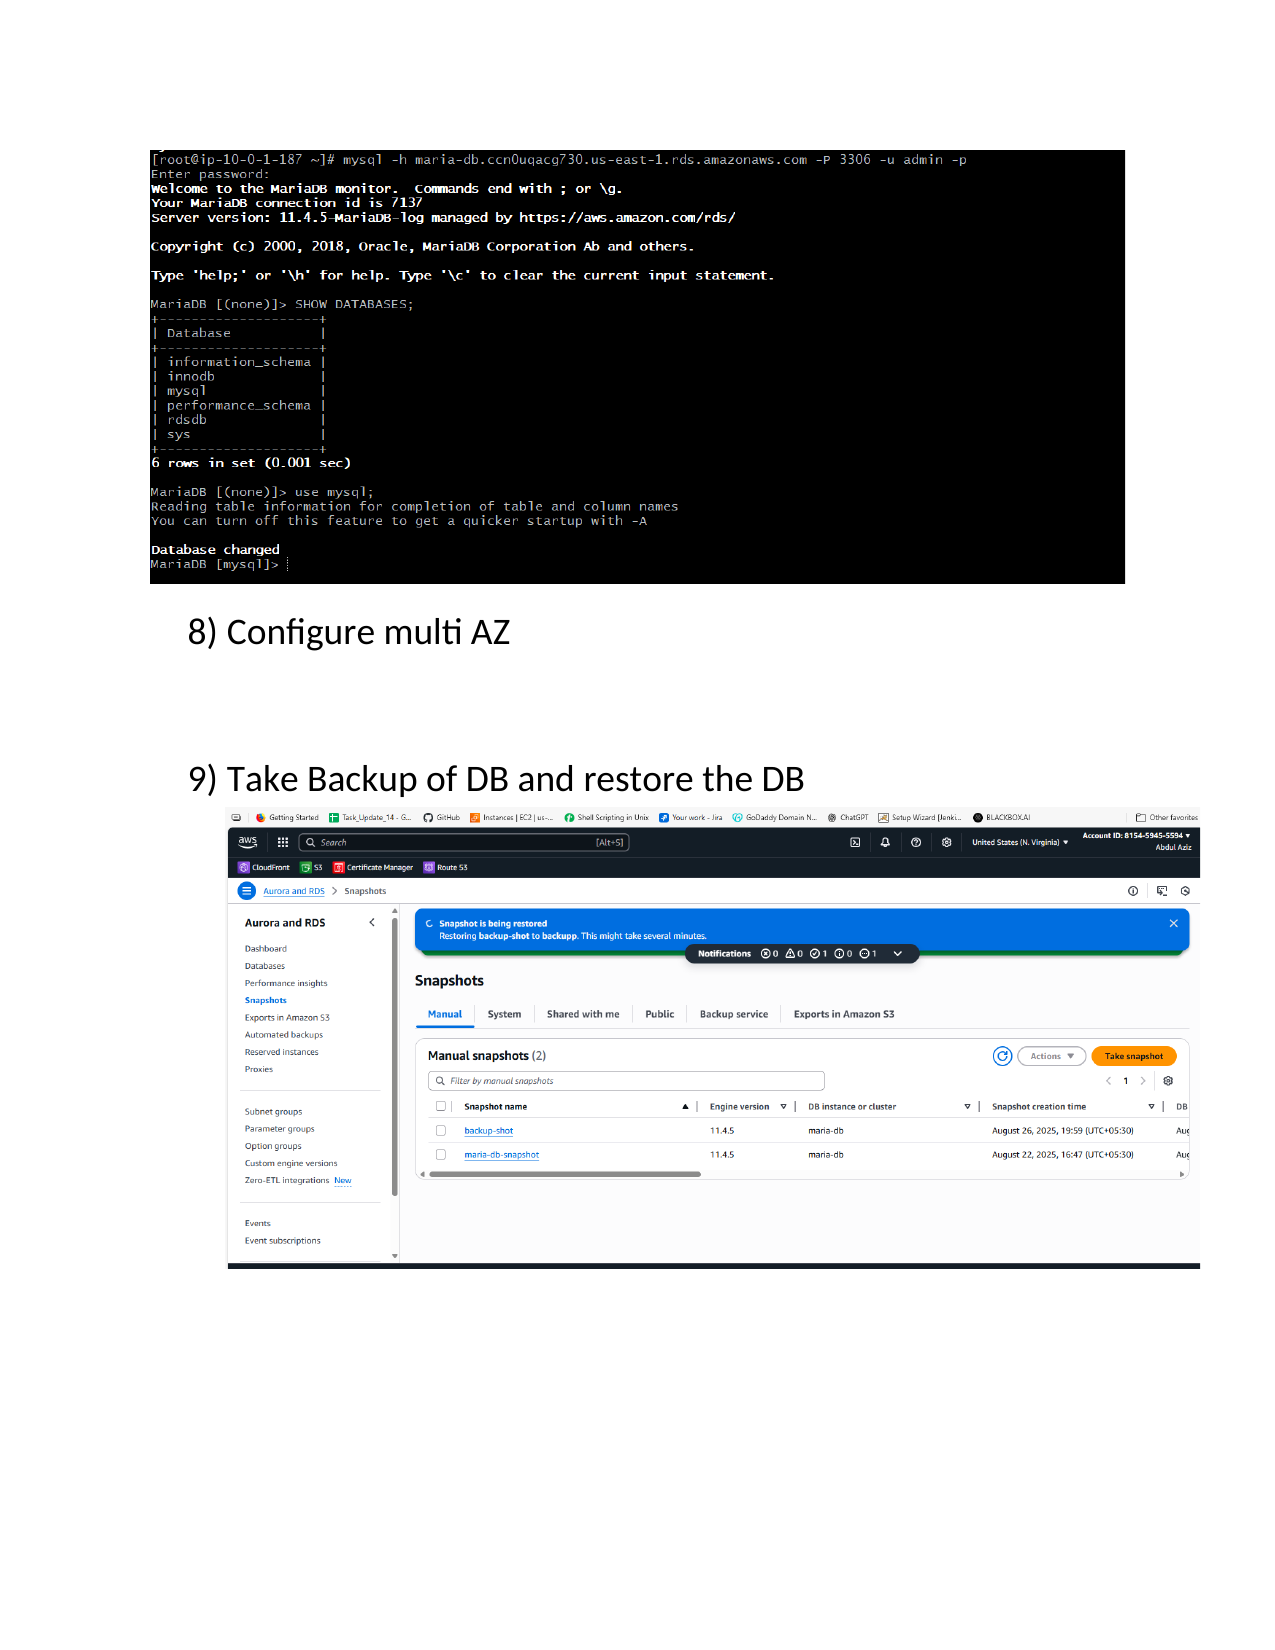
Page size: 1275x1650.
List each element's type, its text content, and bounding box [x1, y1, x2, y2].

picture [225, 807, 1200, 1269]
list Take Backup of DB and restore the DB [187, 755, 1125, 801]
list Configure multi AZ [187, 608, 1125, 654]
picture [150, 150, 1125, 584]
